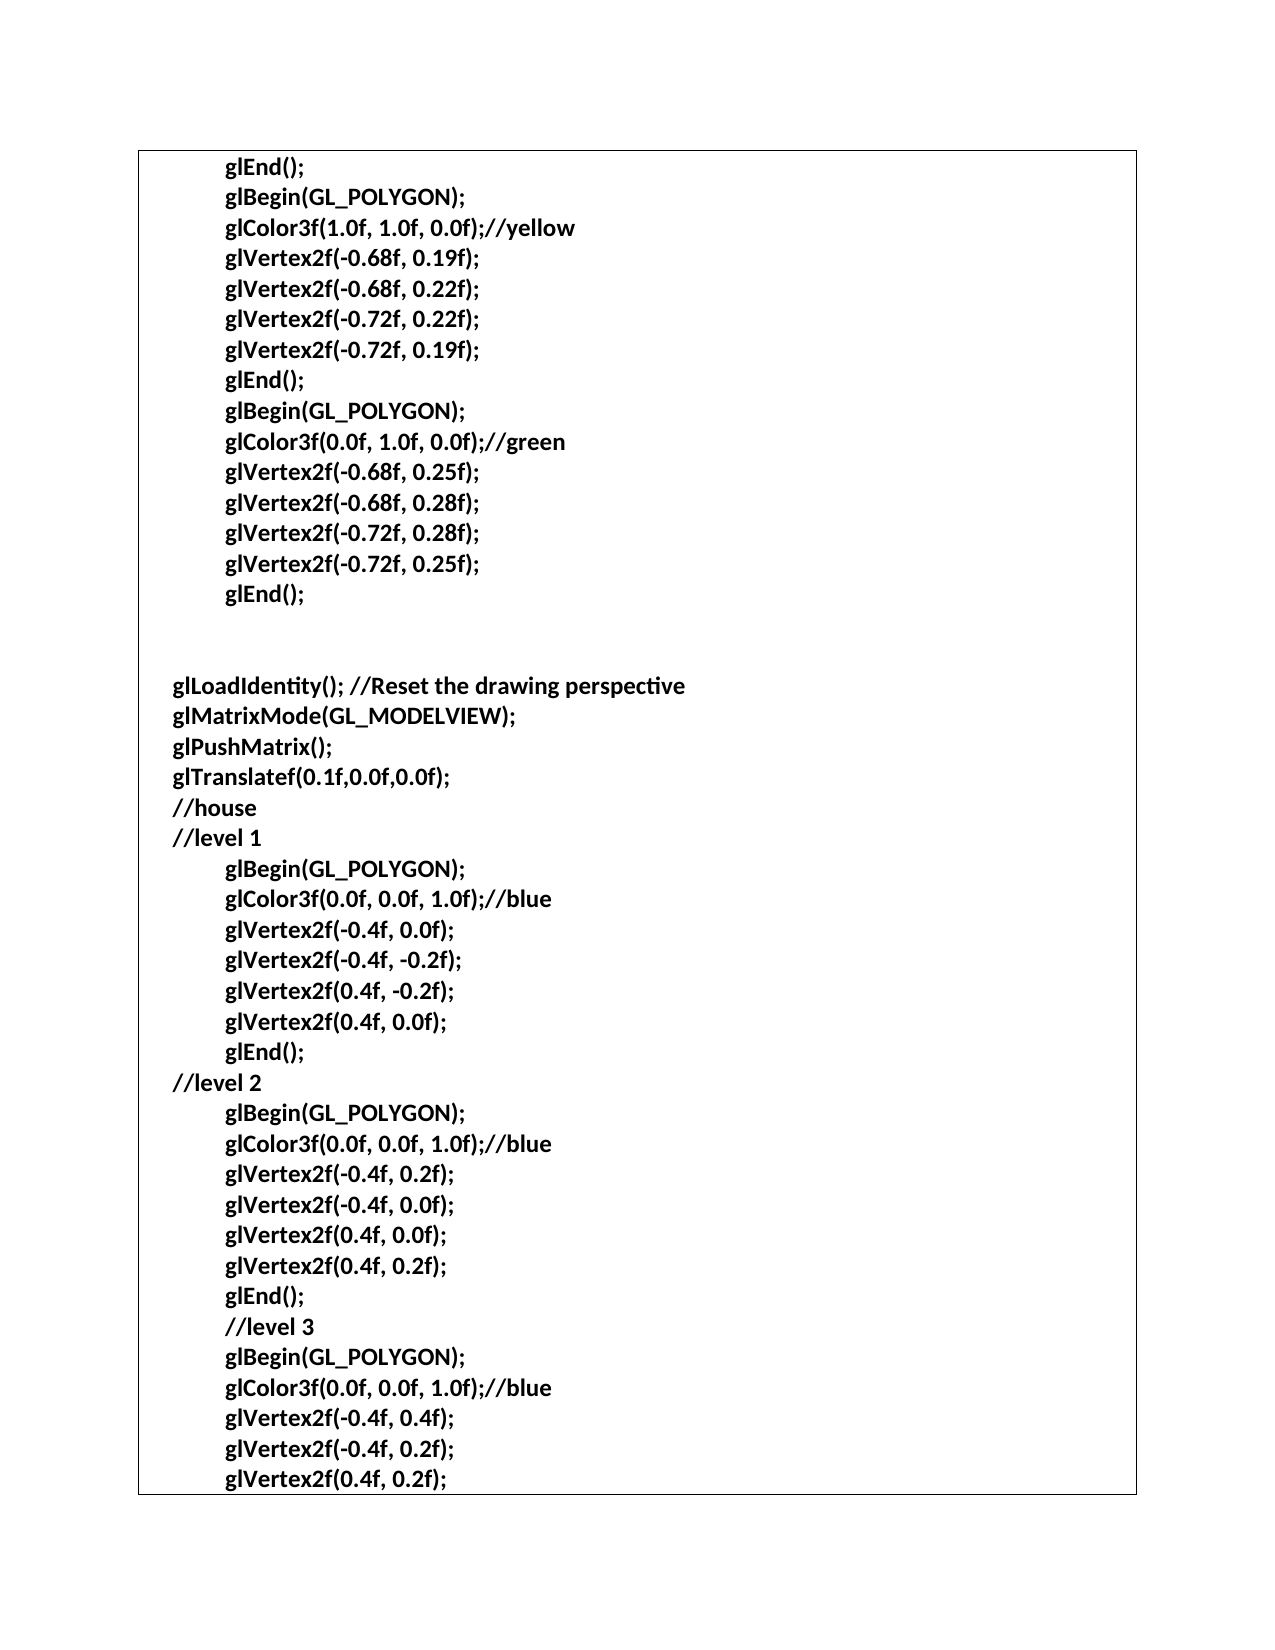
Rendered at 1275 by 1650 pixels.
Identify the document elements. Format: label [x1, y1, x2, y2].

table_cell [139, 151, 1136, 1494]
